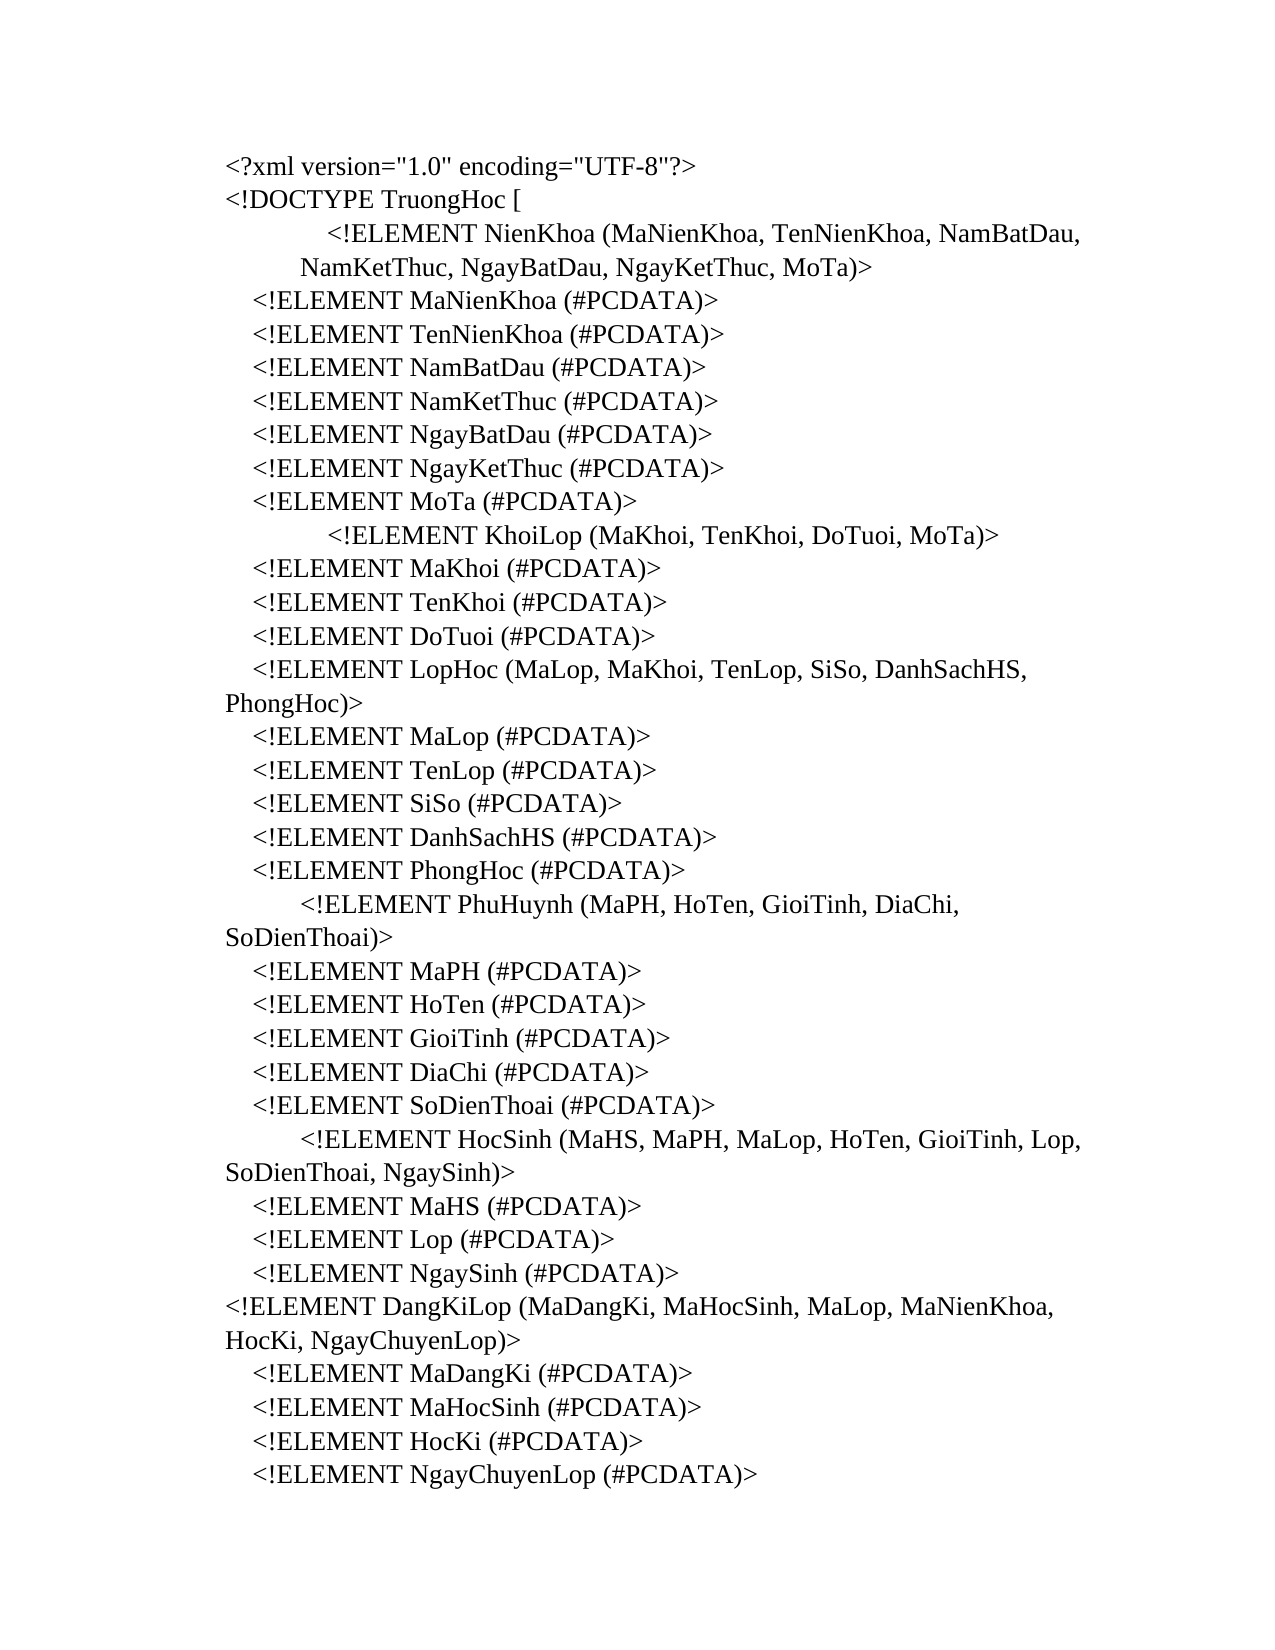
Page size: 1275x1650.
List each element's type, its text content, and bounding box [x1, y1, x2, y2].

list <!ELEMENT TenNienKhoa (#PCDATA)> [225, 318, 1125, 349]
list <!ELEMENT MaPH (#PCDATA)> [225, 955, 1125, 986]
list <!ELEMENT MaHocSinh (#PCDATA)> [225, 1391, 1125, 1422]
list <!ELEMENT MaDangKi (#PCDATA)> [225, 1357, 1125, 1389]
list <!ELEMENT MaHS (#PCDATA)> [225, 1190, 1125, 1221]
list <!ELEMENT GioiTinh (#PCDATA)> [225, 1022, 1125, 1053]
list <!ELEMENT MaNienKhoa (#PCDATA)> [225, 284, 1125, 315]
list <!DOCTYPE TruongHoc [ [225, 183, 1125, 215]
list <!ELEMENT NgaySinh (#PCDATA)> [225, 1257, 1125, 1288]
list <?xml version="1.0" encoding="UTF-8"?> [225, 150, 1125, 181]
list <!ELEMENT NgayKetThuc (#PCDATA)> [225, 452, 1125, 483]
list <!ELEMENT PhongHoc (#PCDATA)> [225, 854, 1125, 886]
list <!ELEMENT KhoiLop (MaKhoi, TenKhoi, DoTuoi, MoTa)> [225, 519, 1125, 550]
list <!ELEMENT SiSo (#PCDATA)> [225, 787, 1125, 818]
list <!ELEMENT NgayChuyenLop (#PCDATA)> [225, 1458, 1125, 1489]
list <!ELEMENT DiaChi (#PCDATA)> [225, 1056, 1125, 1087]
list <!ELEMENT TenKhoi (#PCDATA)> [225, 586, 1125, 617]
list <!ELEMENT NienKhoa (MaNienKhoa, TenNienKhoa, NamBatDau, NamKetThuc, NgayBatDau, NgayKetThuc, MoTa)> [300, 217, 1125, 282]
list <!ELEMENT Lop (#PCDATA)> [225, 1223, 1125, 1254]
list <!ELEMENT MaKhoi (#PCDATA)> [225, 552, 1125, 584]
list <!ELEMENT TenLop (#PCDATA)> [225, 754, 1125, 785]
list <!ELEMENT DanhSachHS (#PCDATA)> [225, 821, 1125, 852]
list <!ELEMENT SoDienThoai (#PCDATA)> [225, 1089, 1125, 1120]
list <!ELEMENT PhuHuynh (MaPH, HoTen, GioiTinh, DiaChi, SoDienThoai)> [225, 888, 1125, 953]
list <!ELEMENT MoTa (#PCDATA)> [225, 485, 1125, 517]
list <!ELEMENT HocSinh (MaHS, MaPH, MaLop, HoTen, GioiTinh, Lop, SoDienThoai, NgaySinh)> [225, 1123, 1125, 1187]
list <!ELEMENT HocKi (#PCDATA)> [225, 1424, 1125, 1456]
list <!ELEMENT NamBatDau (#PCDATA)> [225, 351, 1125, 382]
list <!ELEMENT DoTuoi (#PCDATA)> [225, 619, 1125, 651]
list <!ELEMENT LopHoc (MaLop, MaKhoi, TenLop, SiSo, DanhSachHS, PhongHoc)> [225, 653, 1125, 718]
list <!ELEMENT NgayBatDau (#PCDATA)> [225, 418, 1125, 449]
list <!ELEMENT DangKiLop (MaDangKi, MaHocSinh, MaLop, MaNienKhoa, HocKi, NgayChuyenLop)> [225, 1290, 1125, 1355]
list <!ELEMENT HoTen (#PCDATA)> [225, 988, 1125, 1020]
list <!ELEMENT MaLop (#PCDATA)> [225, 720, 1125, 751]
list <!ELEMENT NamKetThuc (#PCDATA)> [225, 385, 1125, 416]
